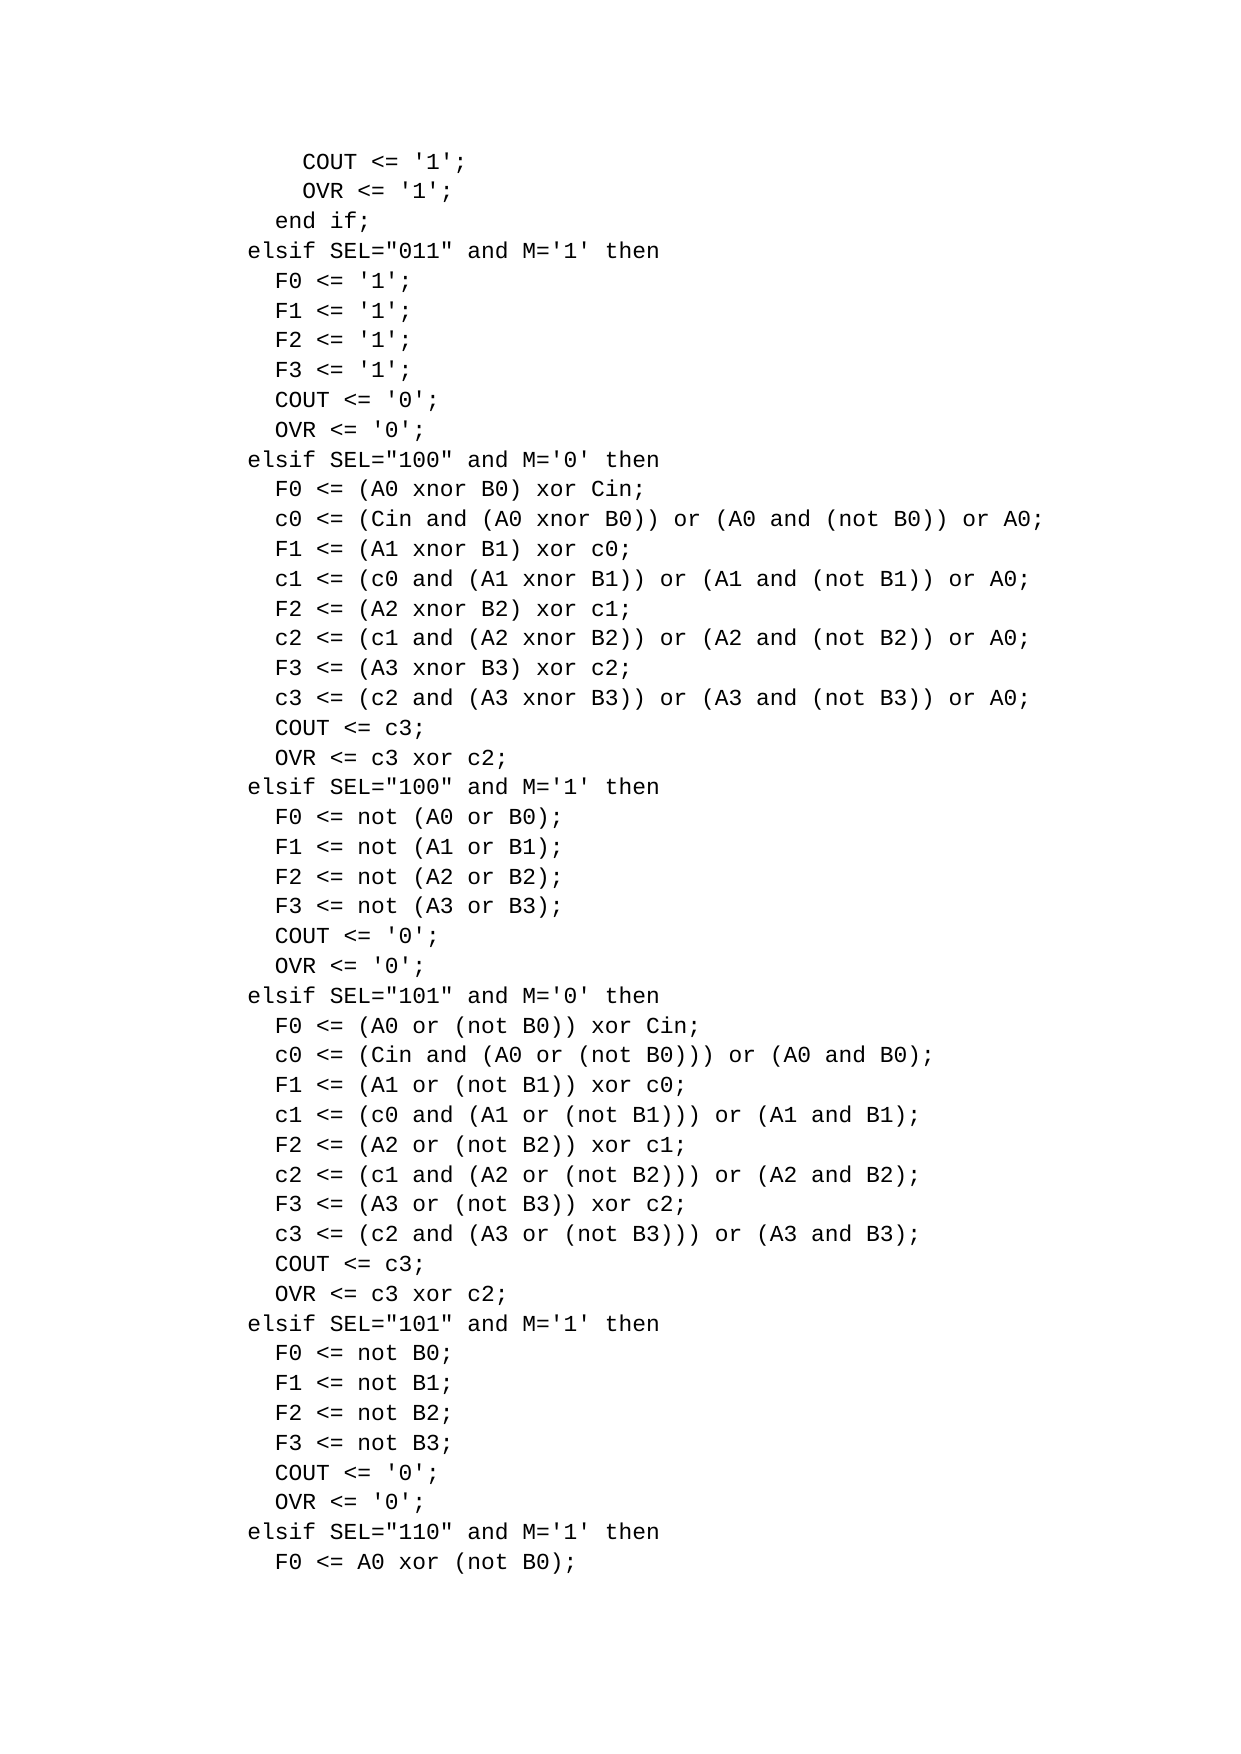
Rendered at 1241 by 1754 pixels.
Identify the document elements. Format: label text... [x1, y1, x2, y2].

subtitle F0 <= not (A0 or B0); [192, 805, 1122, 831]
subtitle F3 <= not (A3 or B3); [192, 895, 1122, 921]
subtitle COUT <= '0'; [192, 388, 1122, 414]
subtitle OVR <= c3 xor c2; [192, 746, 1122, 772]
subtitle F2 <= not (A2 or B2); [192, 865, 1122, 891]
subtitle c2 <= (c1 and (A2 xnor B2)) or (A2 and (not B2)) or A0; [192, 627, 1122, 653]
subtitle F3 <= not B3; [192, 1431, 1122, 1457]
subtitle COUT <= '1'; [192, 150, 1122, 176]
subtitle F3 <= (A3 xnor B3) xor c2; [192, 656, 1122, 682]
subtitle c1 <= (c0 and (A1 xnor B1)) or (A1 and (not B1)) or A0; [192, 567, 1122, 593]
subtitle COUT <= c3; [192, 1252, 1122, 1278]
subtitle elsif SEL="100" and M='0' then [192, 448, 1122, 474]
subtitle F3 <= (A3 or (not B3)) xor c2; [192, 1193, 1122, 1219]
subtitle F1 <= not (A1 or B1); [192, 835, 1122, 861]
subtitle F1 <= (A1 or (not B1)) xor c0; [192, 1073, 1122, 1099]
subtitle elsif SEL="011" and M='1' then [192, 239, 1122, 265]
subtitle c2 <= (c1 and (A2 or (not B2))) or (A2 and B2); [192, 1163, 1122, 1189]
subtitle F0 <= A0 xor (not B0); [192, 1550, 1122, 1576]
subtitle elsif SEL="101" and M='0' then [192, 984, 1122, 1010]
subtitle elsif SEL="101" and M='1' then [192, 1312, 1122, 1338]
subtitle F2 <= (A2 xnor B2) xor c1; [192, 597, 1122, 623]
subtitle elsif SEL="100" and M='1' then [192, 776, 1122, 802]
subtitle F0 <= (A0 or (not B0)) xor Cin; [192, 1014, 1122, 1040]
subtitle COUT <= '0'; [192, 924, 1122, 951]
subtitle elsif SEL="110" and M='1' then [192, 1520, 1122, 1546]
subtitle OVR <= '0'; [192, 954, 1122, 980]
subtitle c3 <= (c2 and (A3 xnor B3)) or (A3 and (not B3)) or A0; [192, 686, 1122, 712]
subtitle F1 <= (A1 xnor B1) xor c0; [192, 537, 1122, 563]
subtitle c0 <= (Cin and (A0 or (not B0))) or (A0 and B0); [192, 1044, 1122, 1070]
subtitle COUT <= '0'; [192, 1461, 1122, 1487]
subtitle c3 <= (c2 and (A3 or (not B3))) or (A3 and B3); [192, 1222, 1122, 1248]
subtitle OVR <= c3 xor c2; [192, 1282, 1122, 1308]
subtitle F2 <= (A2 or (not B2)) xor c1; [192, 1133, 1122, 1159]
subtitle OVR <= '0'; [192, 1491, 1122, 1517]
subtitle COUT <= c3; [192, 716, 1122, 742]
subtitle OVR <= '1'; [192, 180, 1122, 206]
subtitle OVR <= '0'; [192, 418, 1122, 444]
subtitle F1 <= '1'; [192, 299, 1122, 325]
subtitle F2 <= not B2; [192, 1401, 1122, 1427]
subtitle F0 <= (A0 xnor B0) xor Cin; [192, 478, 1122, 504]
subtitle F1 <= not B1; [192, 1371, 1122, 1397]
subtitle F3 <= '1'; [192, 358, 1122, 384]
subtitle end if; [192, 209, 1122, 236]
subtitle F0 <= '1'; [192, 269, 1122, 295]
subtitle F2 <= '1'; [192, 329, 1122, 355]
subtitle c1 <= (c0 and (A1 or (not B1))) or (A1 and B1); [192, 1103, 1122, 1129]
subtitle c0 <= (Cin and (A0 xnor B0)) or (A0 and (not B0)) or A0; [192, 507, 1122, 533]
subtitle F0 <= not B0; [192, 1342, 1122, 1368]
